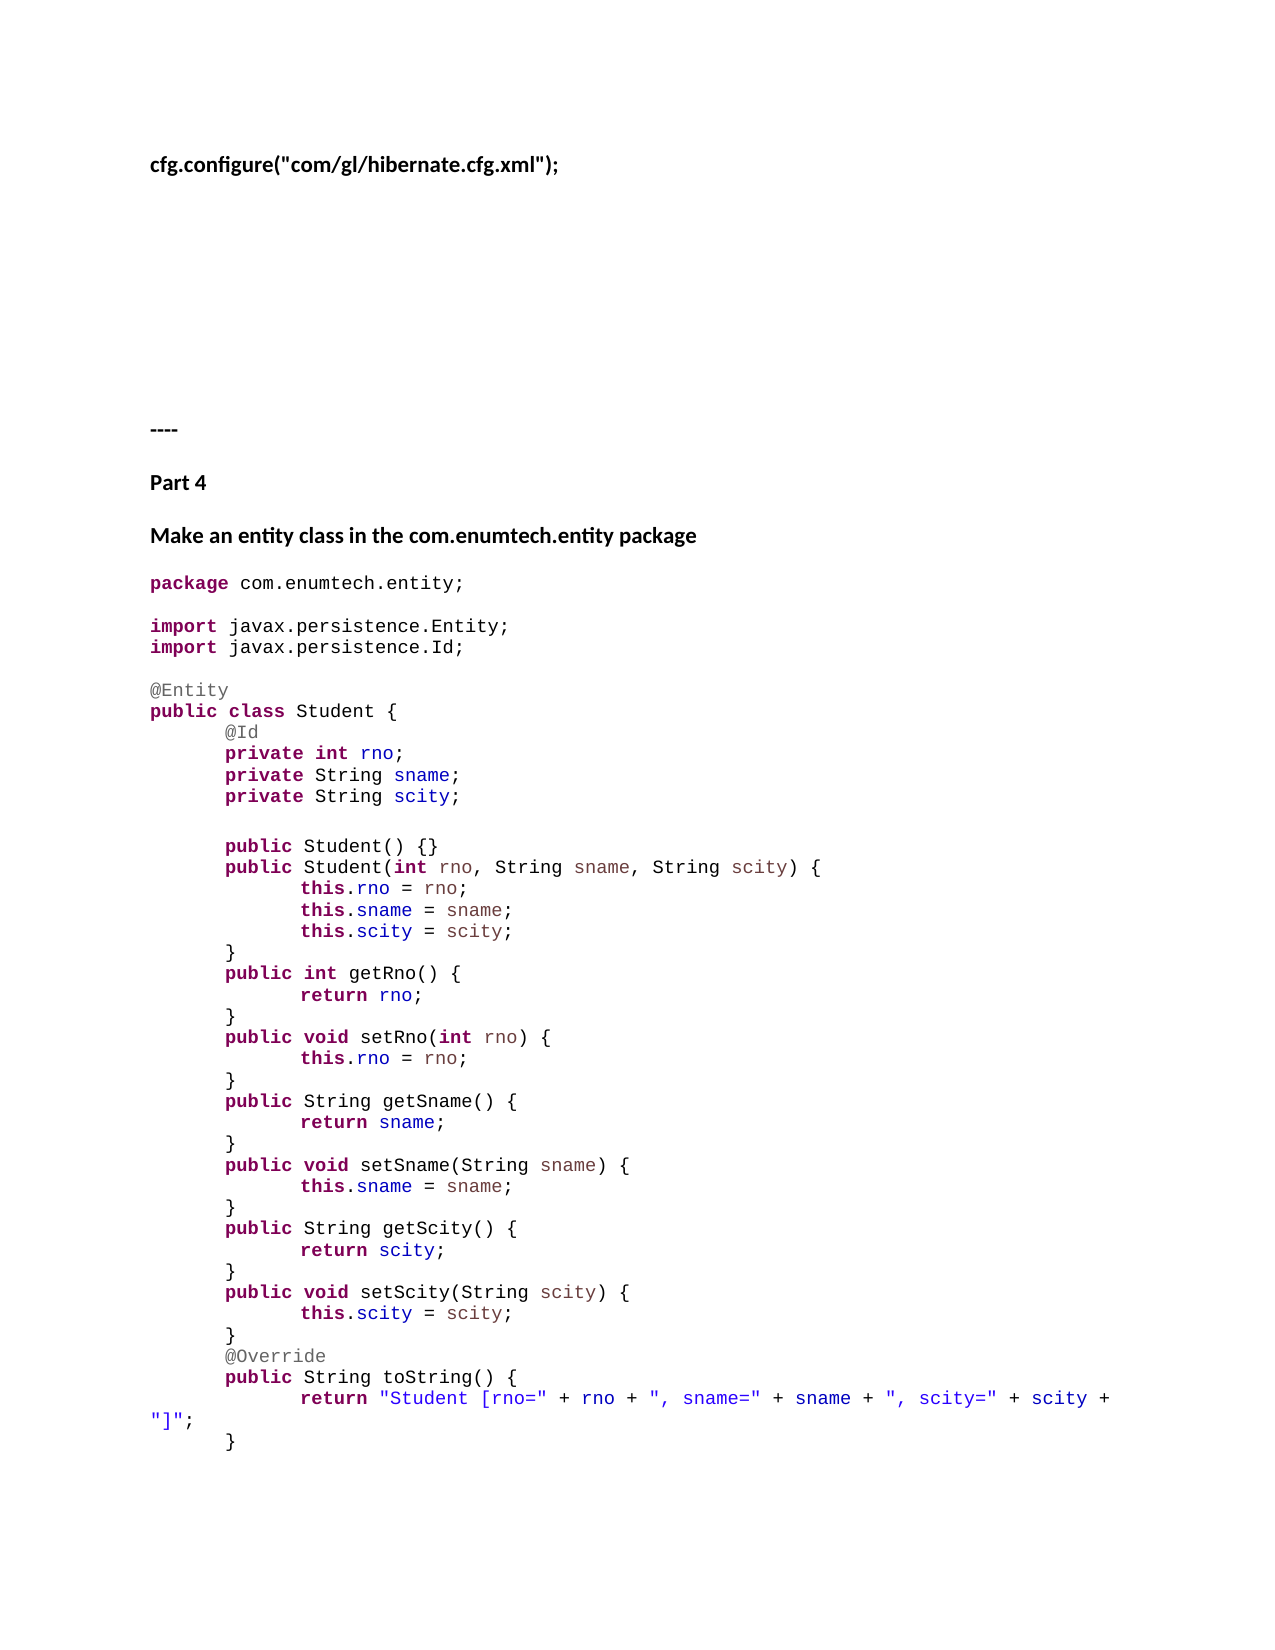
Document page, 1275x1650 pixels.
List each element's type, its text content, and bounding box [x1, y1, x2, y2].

text @Override [150, 1347, 1125, 1368]
text } [150, 1070, 1125, 1092]
text public String getScity() { [150, 1219, 1125, 1240]
text } [150, 1134, 1125, 1155]
text public void setRno(int rno) { [150, 1028, 1125, 1049]
text public class Student { [150, 702, 1125, 723]
text this.sname = sname; [150, 1177, 1125, 1198]
text private String sname; [150, 765, 1125, 787]
text public Student(int rno, String sname, String scity) { [150, 858, 1125, 879]
text package com.enumtech.entity; [150, 574, 1125, 595]
text public String getSname() { [150, 1092, 1125, 1113]
text this.scity = scity; [150, 1304, 1125, 1325]
text public Student() {} [150, 837, 1125, 858]
text return "Student [rno=" + rno + ", sname=" + sname + ", scity=" + scity + "]"; [150, 1389, 1125, 1432]
text this.rno = rno; [150, 1049, 1125, 1070]
text } [150, 1198, 1125, 1219]
text } [150, 1325, 1125, 1347]
text public String toString() { [150, 1368, 1125, 1389]
text @Entity [150, 680, 1125, 702]
text cfg.configure("com/gl/hibernate.cfg.xml"); [150, 150, 1125, 178]
text this.sname = sname; [150, 900, 1125, 922]
text public void setScity(String scity) { [150, 1283, 1125, 1304]
text public void setSname(String sname) { [150, 1155, 1125, 1177]
text public int getRno() { [150, 964, 1125, 985]
text } [150, 1262, 1125, 1283]
text ---- [150, 415, 1125, 443]
text this.scity = scity; [150, 922, 1125, 943]
text private int rno; [150, 744, 1125, 765]
text Part 4 [150, 468, 1125, 496]
text import javax.persistence.Id; [150, 638, 1125, 659]
text this.rno = rno; [150, 879, 1125, 900]
text return rno; [150, 985, 1125, 1007]
text Make an entity class in the com.enumtech.entity package [150, 521, 1125, 549]
text return sname; [150, 1113, 1125, 1134]
text } [150, 1432, 1125, 1453]
text private String scity; [150, 787, 1125, 808]
text import javax.persistence.Entity; [150, 617, 1125, 638]
text return scity; [150, 1240, 1125, 1262]
text } [150, 1007, 1125, 1028]
text } [150, 943, 1125, 964]
text @Id [150, 723, 1125, 744]
